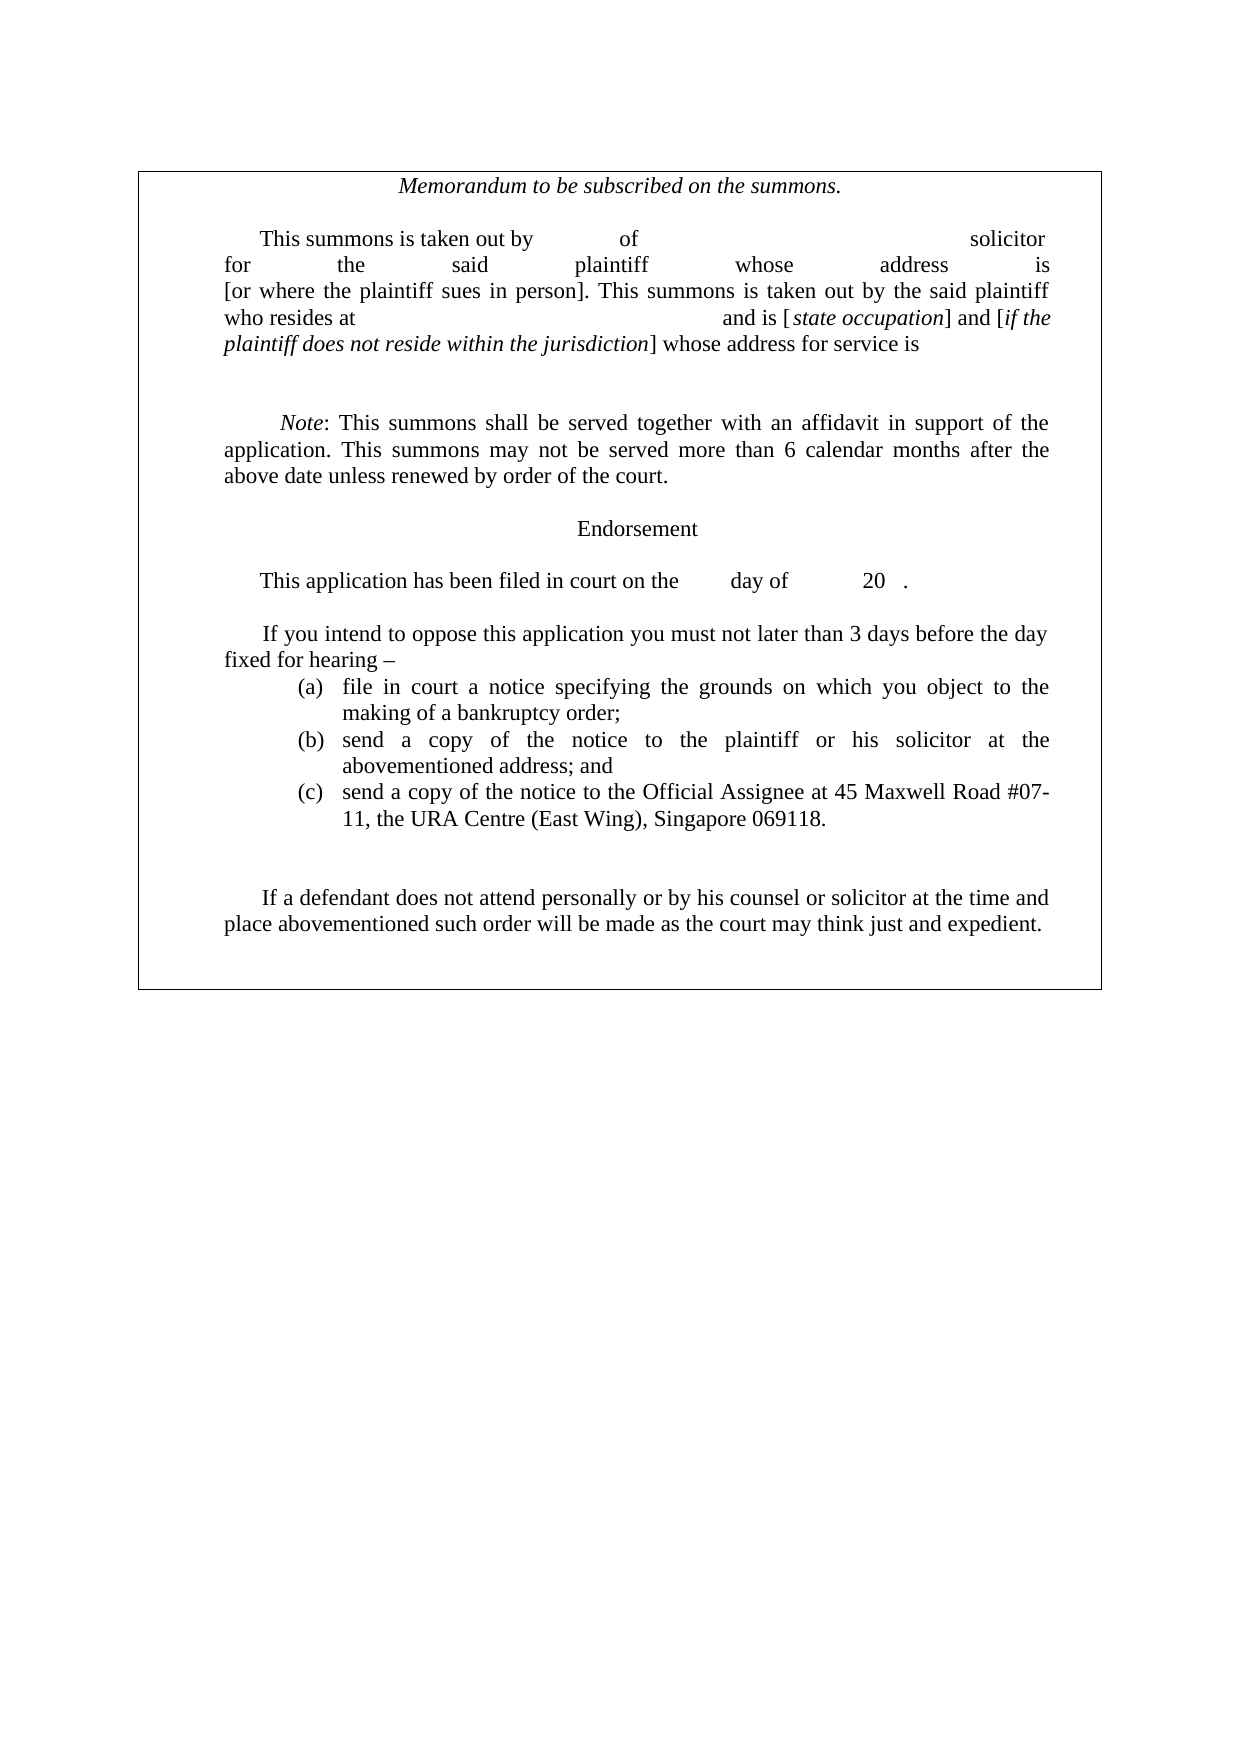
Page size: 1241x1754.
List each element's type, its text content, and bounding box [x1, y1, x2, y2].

table_header Memorandum to be subscribed on the summons. This summons is taken out by of solicitor for the said plaintiff whose address is [or where the plaintiff sues in person]. This summons is taken out by the said plaintiff who resides at and is [state occupation] and [if the plaintiff does not reside within the jurisdiction] whose address for service is Note: This summons shall be served together with an affidavit in support of the application. This summons may not be served more than 6 calendar months after the above date unless renewed by order of the court. Endorsement This application has been filed in court on the day of 20 . If you intend to oppose this application you must not later than 3 days before the day fixed for hearing – file in court a notice specifying the grounds on which you object to the making of a bankruptcy order; send a copy of the notice to the plaintiff or his solicitor at the abovementioned address; and send a copy of the notice to the Official Assignee at 45 Maxwell Road #07-11, the URA Centre (East Wing), Singapore 069118. If a defendant does not attend personally or by his counsel or solicitor at the time and place abovementioned such order will be made as the court may think just and expedient. [139, 172, 1101, 989]
